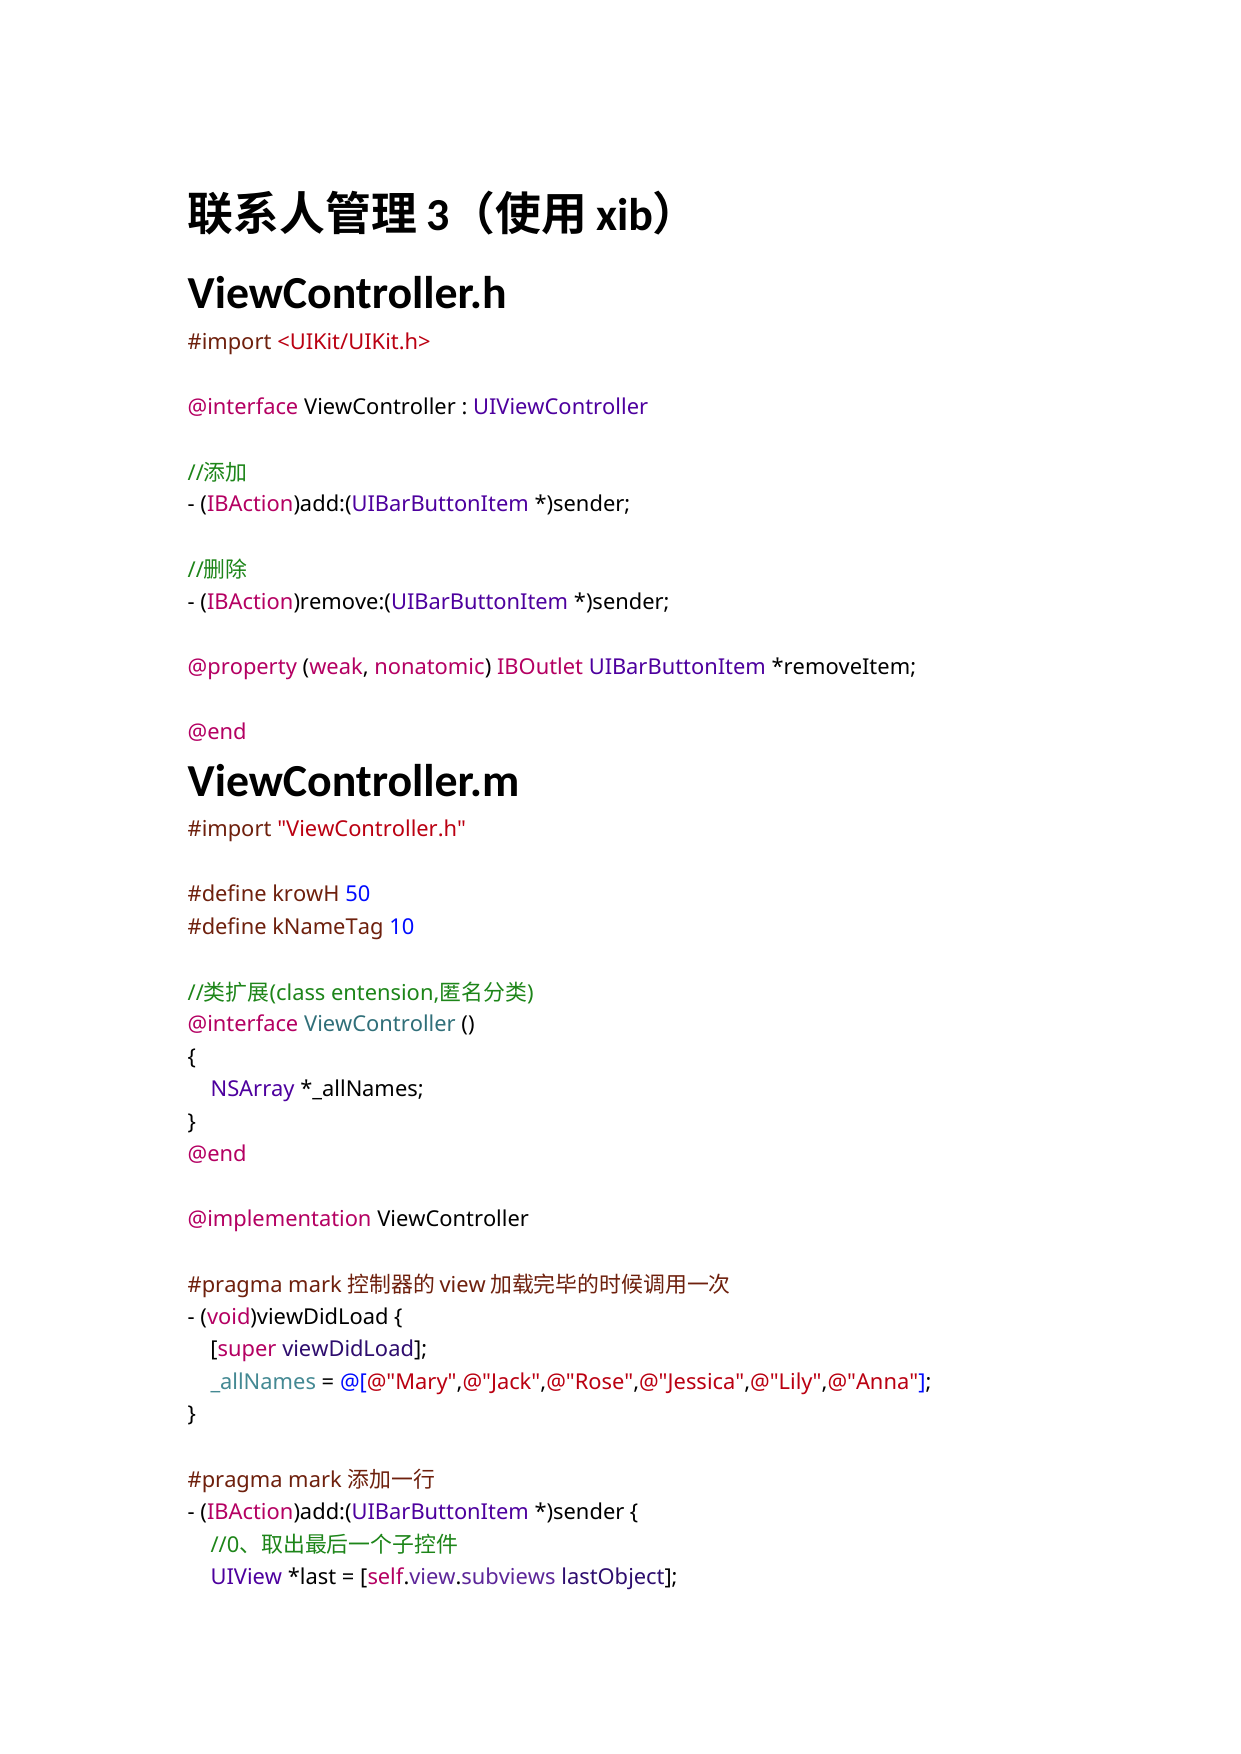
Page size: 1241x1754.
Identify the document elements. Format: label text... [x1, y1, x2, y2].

text _allNames = @[@"Mary",@"Jack",@"Rose",@"Jessica",@"Lily",@"Anna"]; [187, 1364, 1053, 1397]
text #define kNameTag 10 [187, 909, 1053, 942]
text - (IBAction)remove:(UIBarButtonItem *)sender; [187, 584, 1053, 617]
text NSArray *_allNames; [187, 1072, 1053, 1104]
text #pragma mark 控制器的view加载完毕的时候调用一次 [187, 1267, 1053, 1299]
text [super viewDidLoad]; [187, 1332, 1053, 1364]
text @end [187, 714, 1053, 747]
text @implementation ViewController [187, 1202, 1053, 1234]
text //删除 [187, 552, 1053, 584]
text 联系人管理3（使用xib） [187, 162, 1053, 259]
text { [187, 1039, 1053, 1072]
text - (IBAction)add:(UIBarButtonItem *)sender { [187, 1494, 1053, 1527]
text ViewController.h [187, 259, 1053, 324]
text - (IBAction)add:(UIBarButtonItem *)sender; [187, 487, 1053, 519]
text //类扩展(class entension,匿名分类) [187, 974, 1053, 1007]
text #import "ViewController.h" [187, 812, 1053, 844]
text } [187, 1397, 1053, 1429]
text @property (weak, nonatomic) IBOutlet UIBarButtonItem *removeItem; [187, 649, 1053, 682]
text ViewController.m [187, 747, 1053, 812]
text @end [187, 1137, 1053, 1169]
text #define krowH 50 [187, 877, 1053, 909]
text - (void)viewDidLoad { [187, 1299, 1053, 1332]
text UIView *last = [self.view.subviews lastObject]; [187, 1559, 1053, 1592]
text //0、取出最后一个子控件 [187, 1527, 1053, 1559]
text } [187, 1104, 1053, 1137]
text @interface ViewController : UIViewController [187, 389, 1053, 422]
text #pragma mark 添加一行 [187, 1462, 1053, 1494]
text @interface ViewController () [187, 1007, 1053, 1039]
text //添加 [187, 454, 1053, 487]
text #import <UIKit/UIKit.h> [187, 324, 1053, 357]
